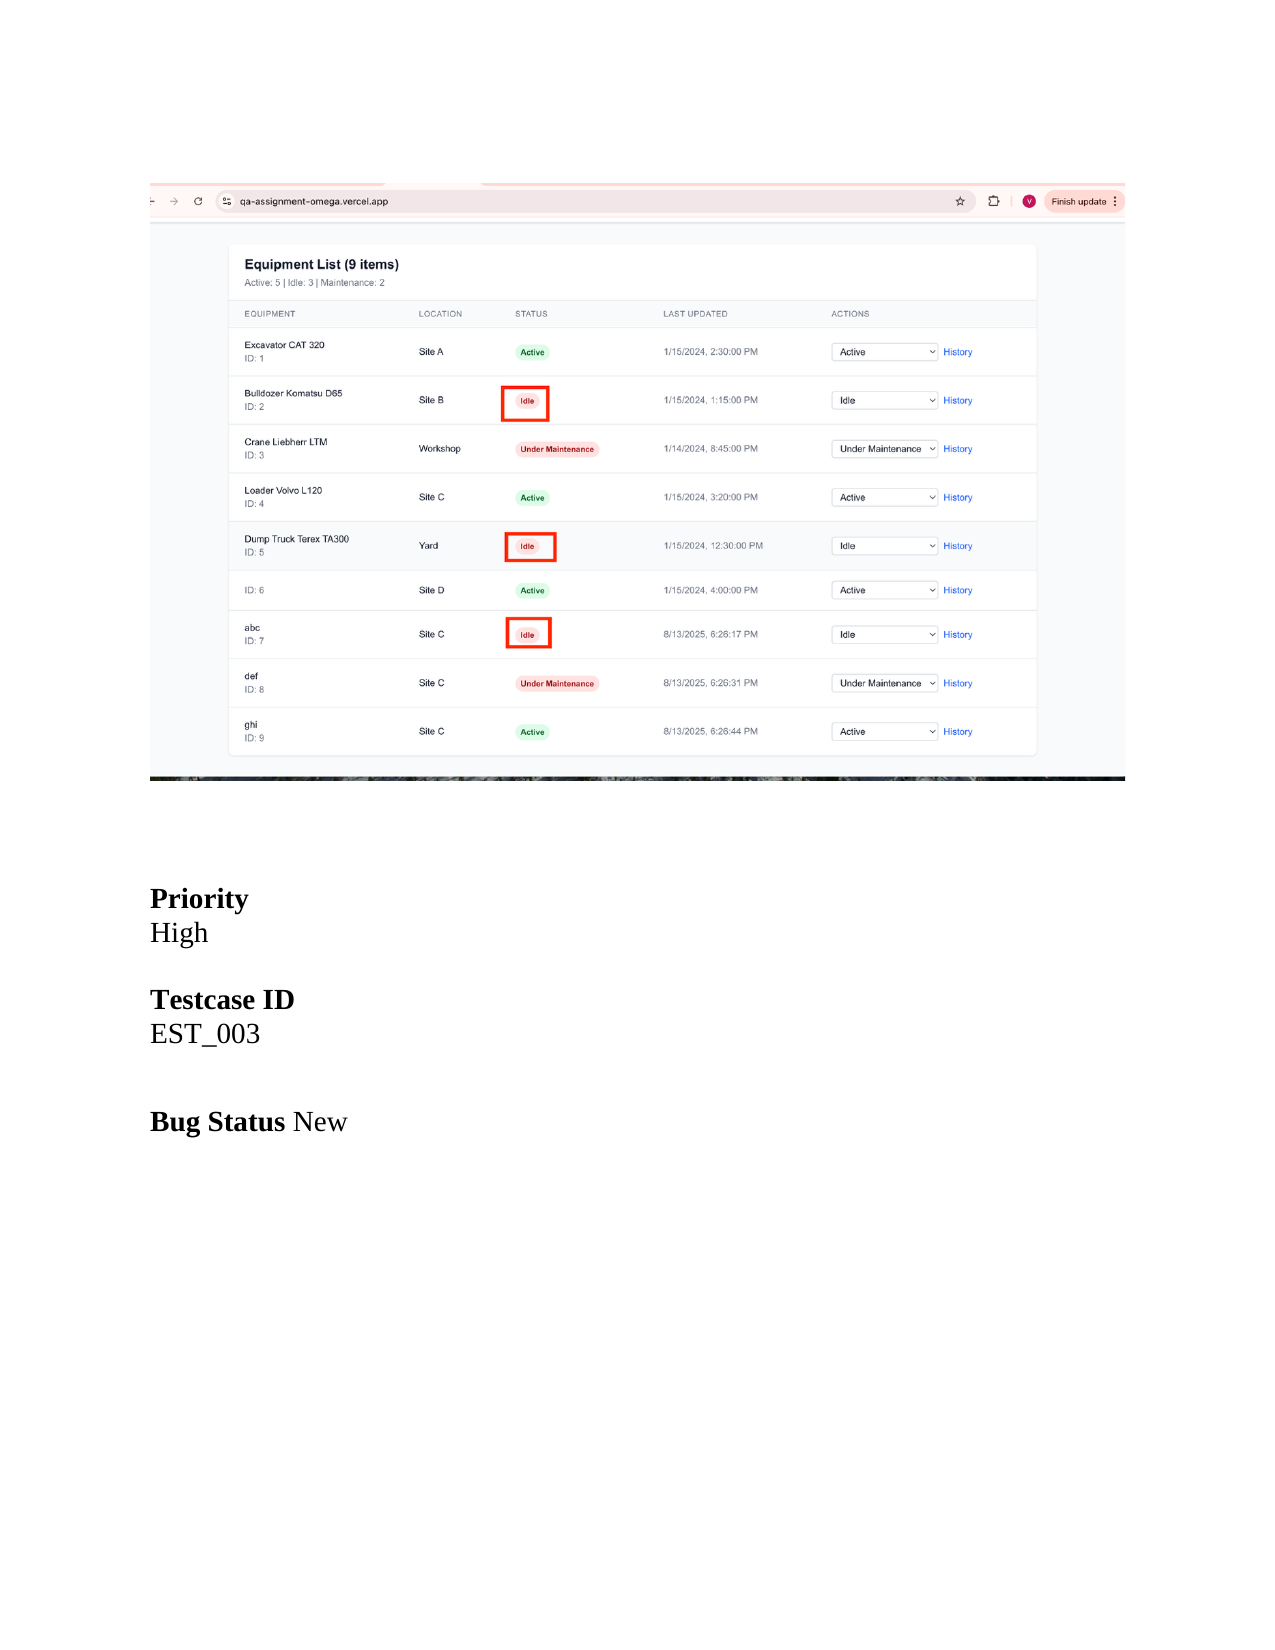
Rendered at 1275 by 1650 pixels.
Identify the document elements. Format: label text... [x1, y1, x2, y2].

text High [150, 915, 1125, 949]
text Priority [150, 882, 1125, 915]
text EST_003 [150, 1016, 1125, 1049]
text Testcase ID [150, 982, 1125, 1016]
picture [150, 183, 1125, 781]
text Bug Status New [150, 1104, 1125, 1138]
